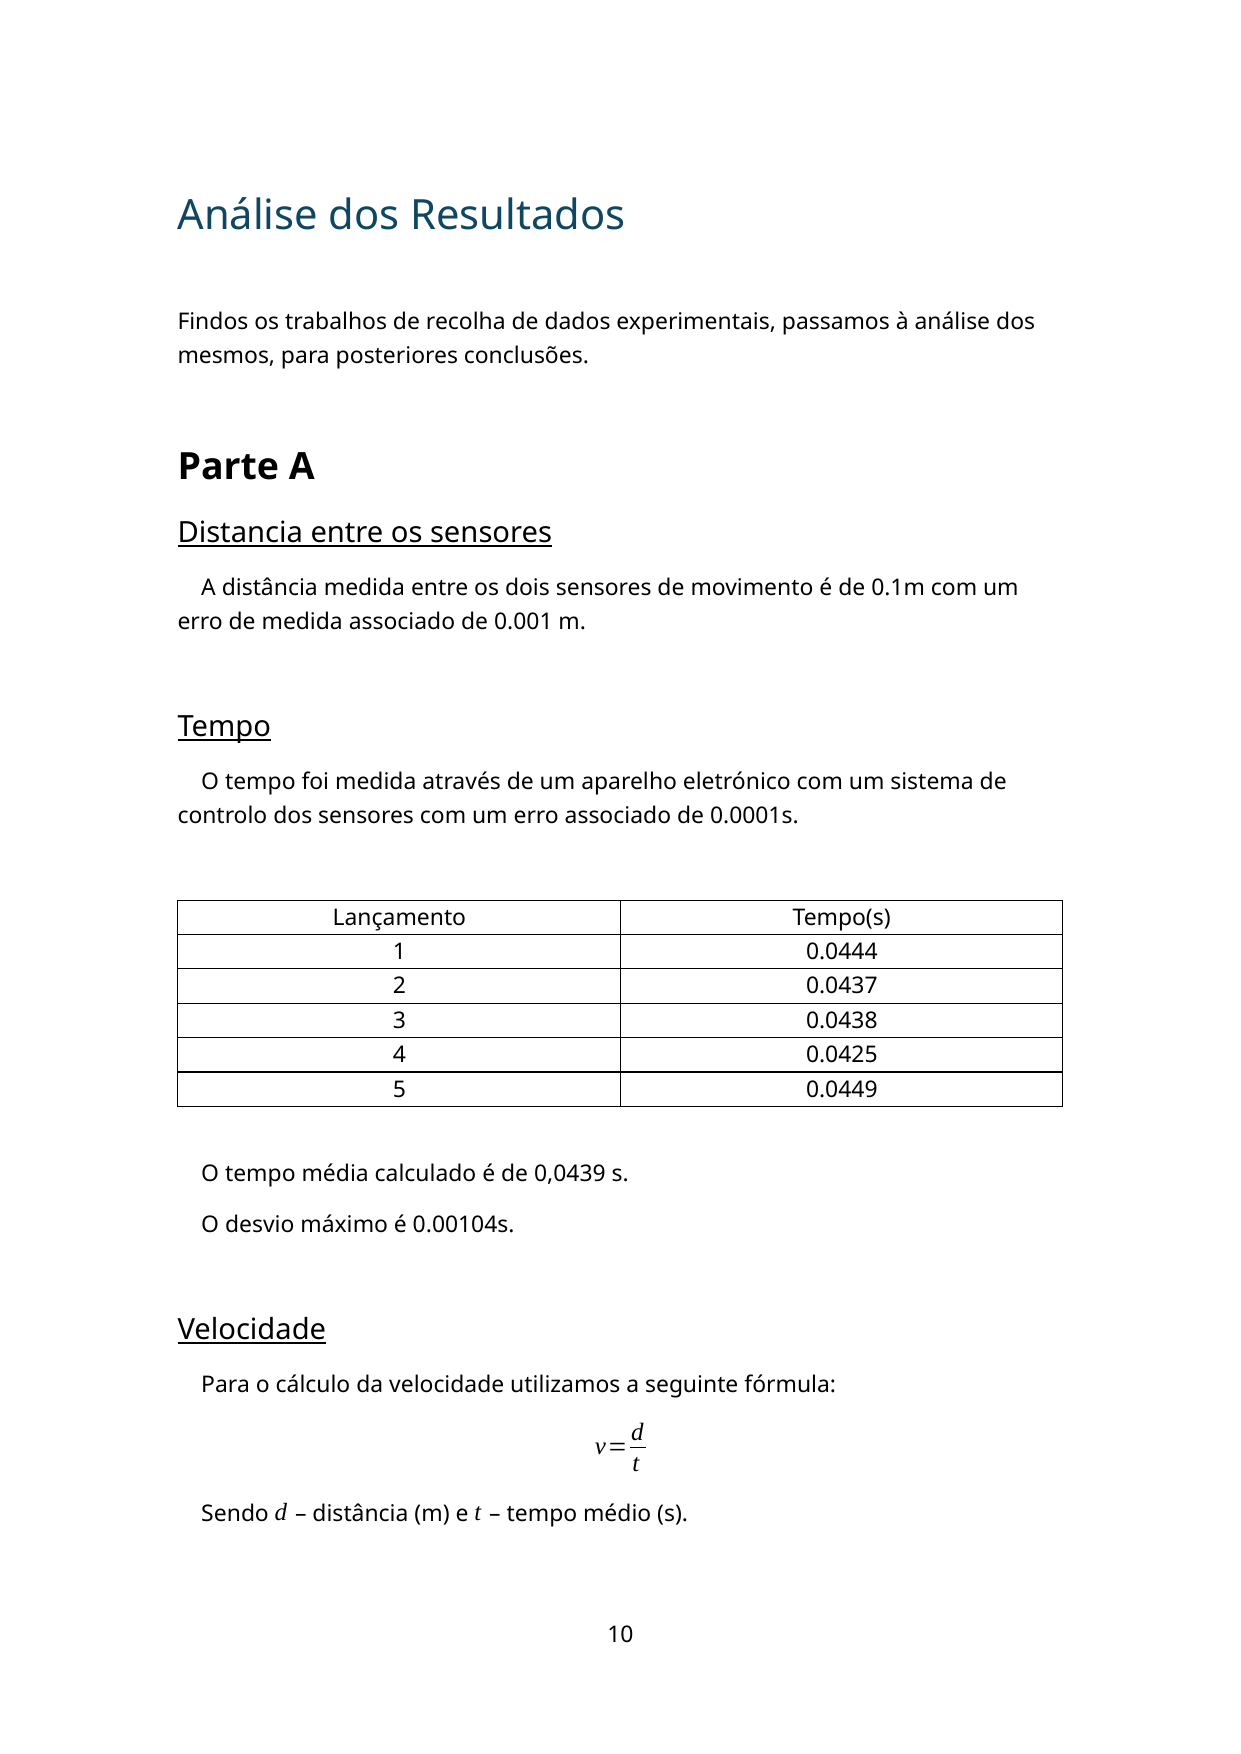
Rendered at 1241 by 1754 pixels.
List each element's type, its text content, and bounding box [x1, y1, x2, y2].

text Para o cálculo da velocidade utilizamos a seguinte fórmula: [177, 1368, 1063, 1399]
text Findos os trabalhos de recolha de dados experimentais, passamos à análise dos mesmos, para posteriores conclusões. [177, 305, 1063, 370]
table_header Tempo(s) [621, 901, 1062, 934]
table_cell 5 [178, 1073, 620, 1106]
table_cell 3 [178, 1004, 620, 1037]
text A distância medida entre os dois sensores de movimento é de 0.1m com um erro de medida associado de 0.001 m. [177, 571, 1063, 636]
table_header Lançamento [178, 901, 620, 934]
table_cell 4 [178, 1038, 620, 1071]
table_cell 0.0449 [621, 1073, 1062, 1106]
table_cell 0.0438 [621, 1004, 1062, 1037]
text Velocidade [177, 1308, 1063, 1348]
subtitle Análise dos Resultados [177, 185, 1063, 242]
text O desvio máximo é 0.00104s. [177, 1208, 1063, 1239]
text Sendo – distância (m) e – tempo médio (s). [177, 1497, 1063, 1528]
table_cell 2 [178, 969, 620, 1003]
text Distancia entre os sensores [177, 511, 1063, 551]
text Parte A [177, 440, 1063, 491]
text Tempo [177, 706, 1063, 745]
table_cell 0.0444 [621, 935, 1062, 968]
text O tempo média calculado é de 0,0439 s. [177, 1157, 1063, 1188]
table_cell 0.0437 [621, 969, 1062, 1003]
table_cell 0.0425 [621, 1038, 1062, 1071]
table_cell 1 [178, 935, 620, 968]
text O tempo foi medida através de um aparelho eletrónico com um sistema de controlo dos sensores com um erro associado de 0.0001s. [177, 765, 1063, 830]
